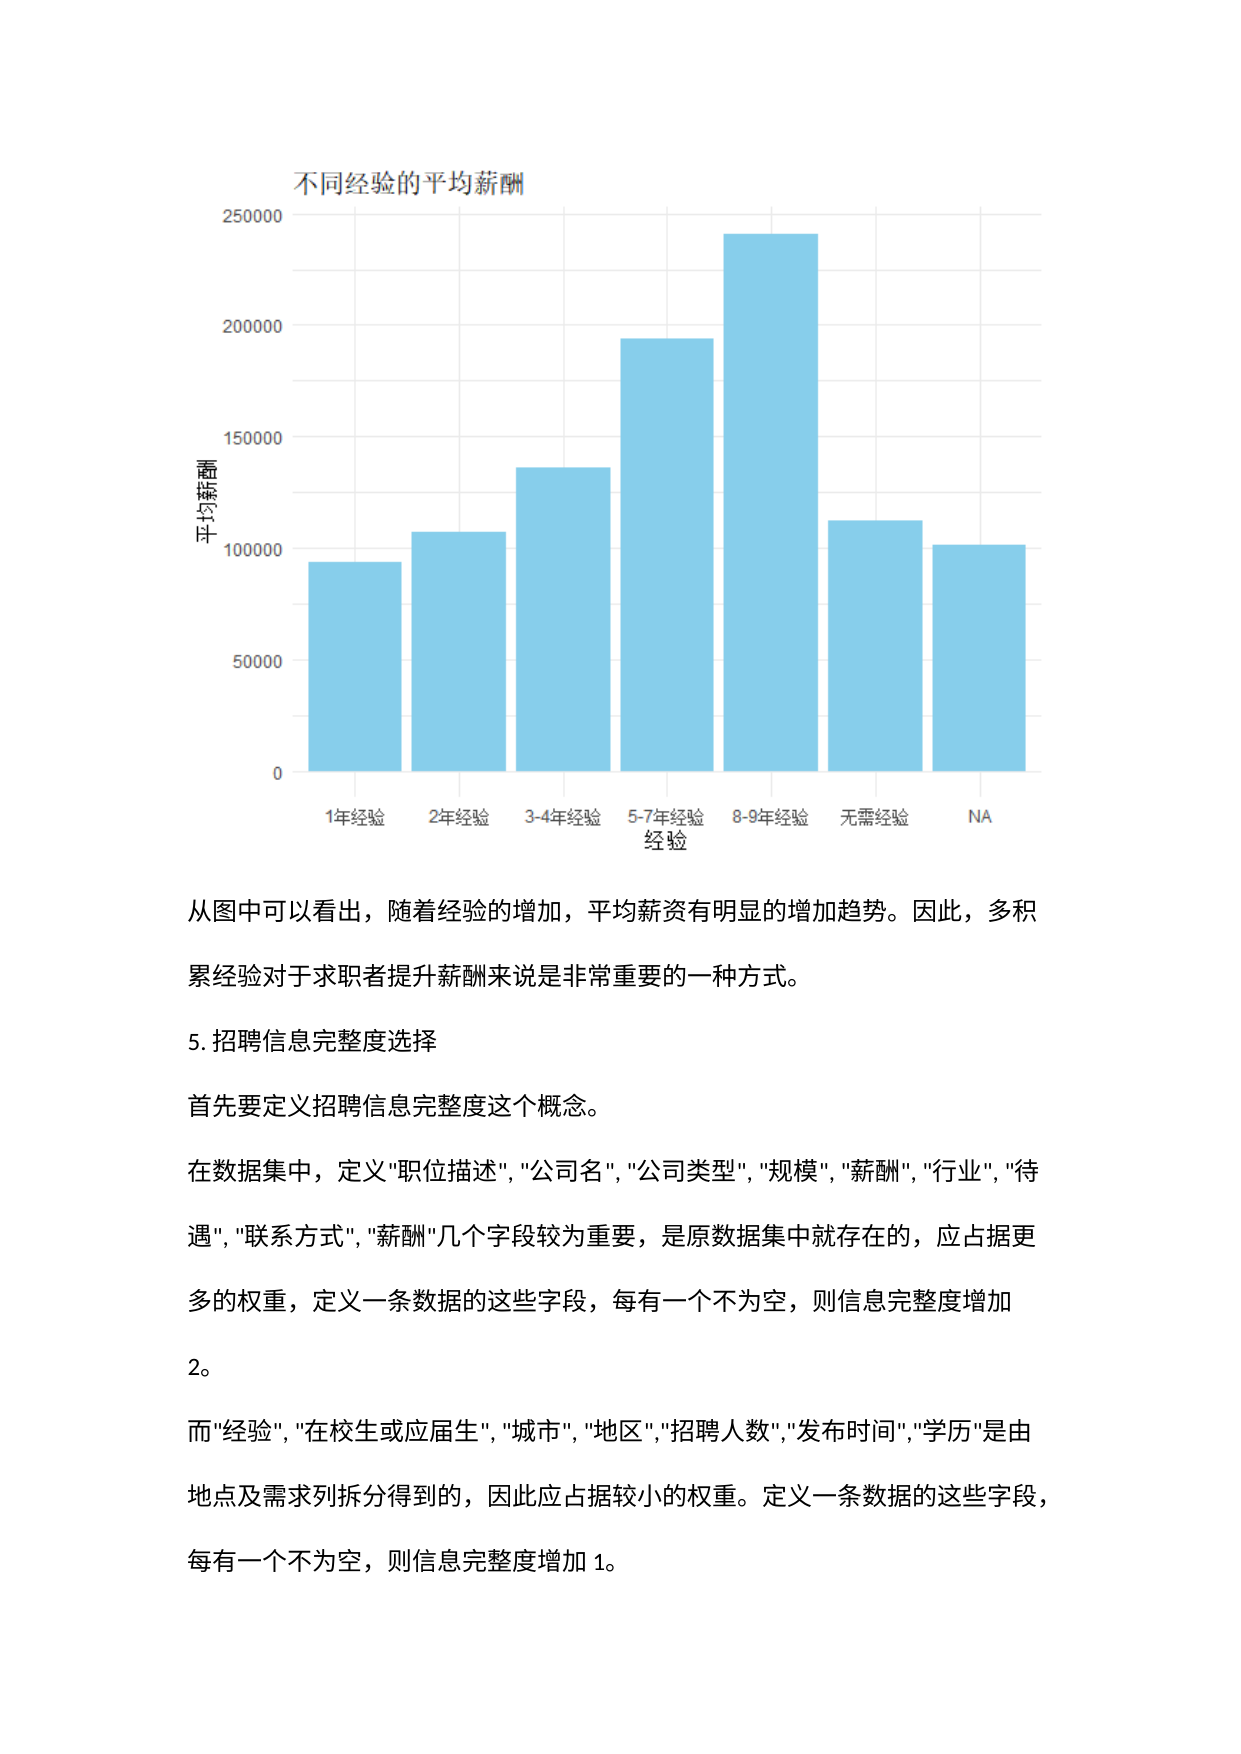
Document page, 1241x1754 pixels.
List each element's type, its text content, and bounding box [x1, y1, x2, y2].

picture [187, 162, 1053, 863]
text 而"经验", "在校生或应届生", "城市", "地区","招聘人数","发布时间","学历"是由地点及需求列拆分得到的，因此应占据较小的权重。定义一条数据的这些字段，每有一个不为空，则信息完整度增加1。 [187, 1397, 1053, 1592]
text 首先要定义招聘信息完整度这个概念。 [187, 1072, 1053, 1137]
text 从图中可以看出，随着经验的增加，平均薪资有明显的增加趋势。因此，多积累经验对于求职者提升薪酬来说是非常重要的一种方式。 [187, 877, 1053, 1007]
text 在数据集中，定义"职位描述", "公司名", "公司类型", "规模", "薪酬", "行业", "待遇", "联系方式", "薪酬"几个字段较为重要，是原数据集中就存在的，应占据更多的权重，定义一条数据的这些字段，每有一个不为空，则信息完整度增加2。 [187, 1137, 1053, 1397]
text 5. 招聘信息完整度选择 [187, 1007, 1053, 1072]
